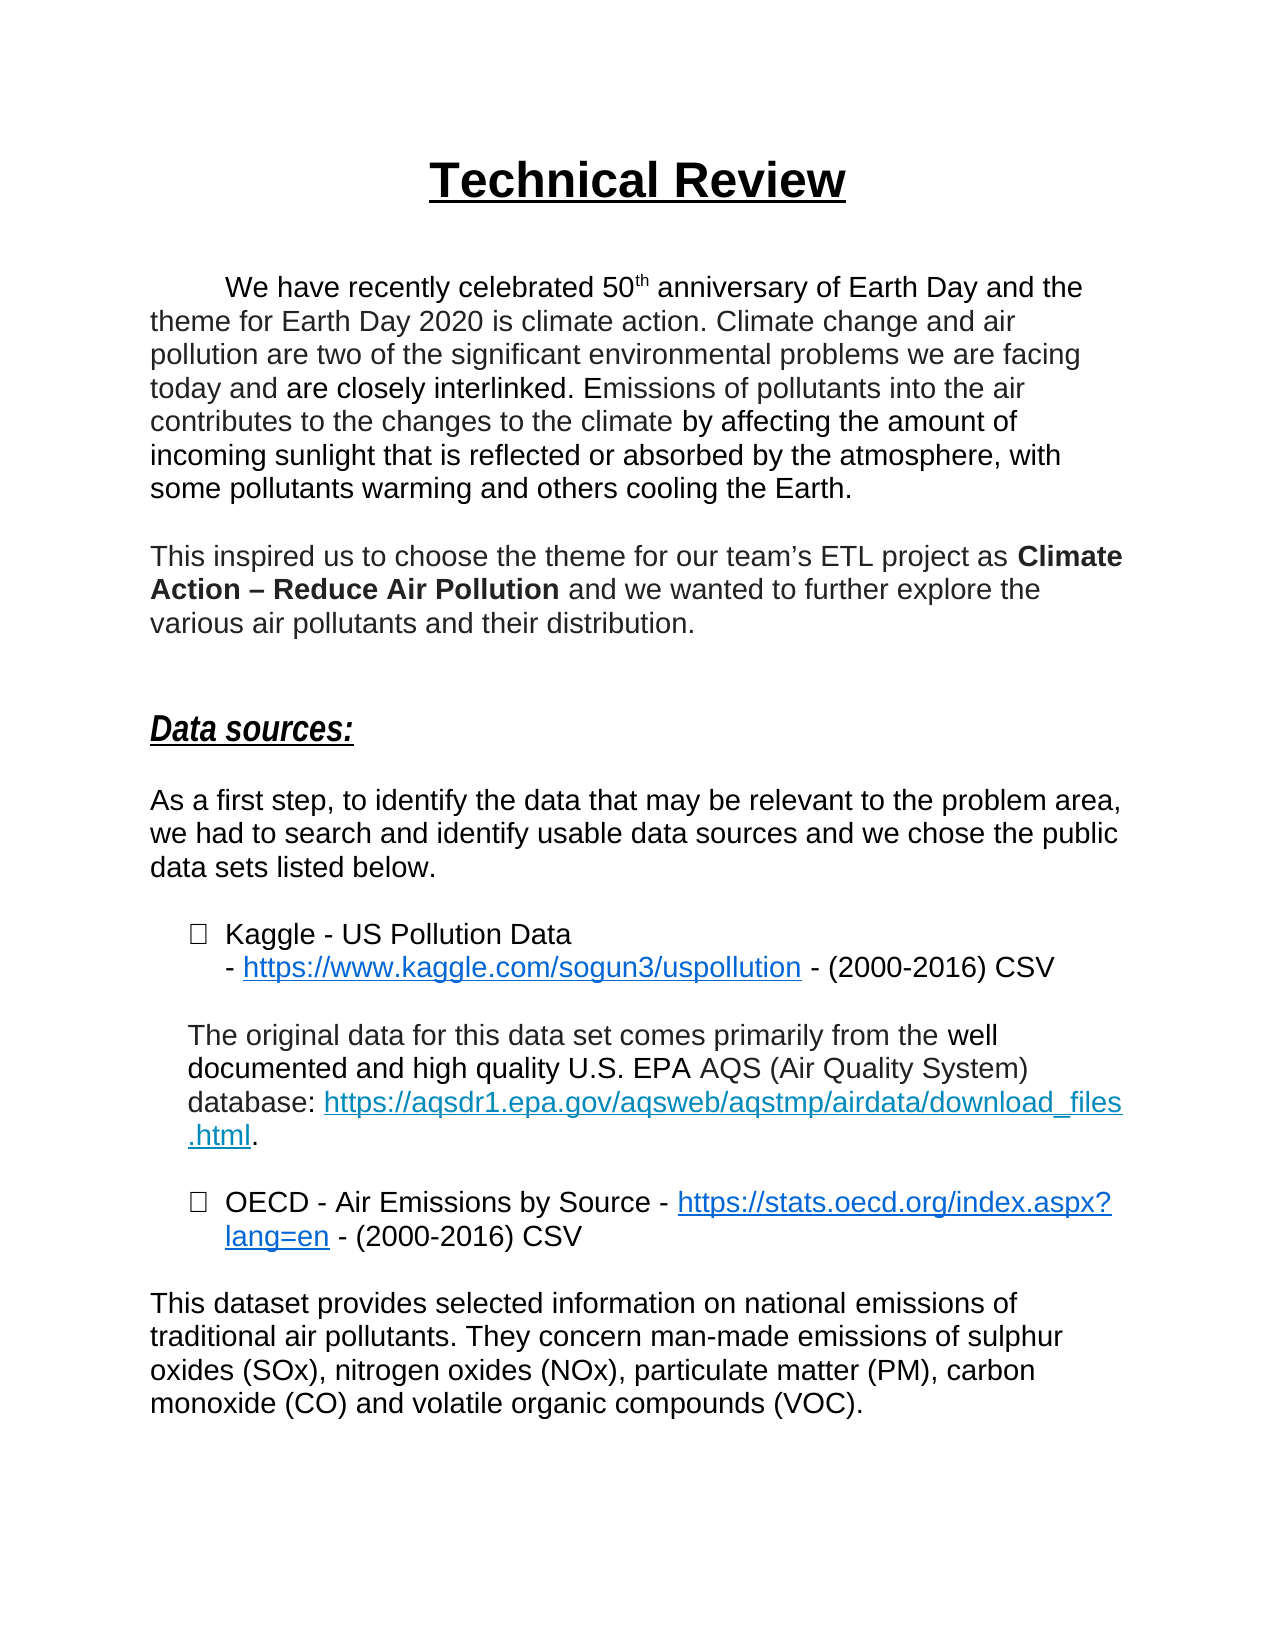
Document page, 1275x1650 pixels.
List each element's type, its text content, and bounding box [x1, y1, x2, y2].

text This inspired us to choose the theme for our team’s ETL project as Climate Action – Reduce Air Pollution and we wanted to further explore the various air pollutants and their distribution. [150, 538, 1125, 639]
text The original data for this data set comes primarily from the well documented and high quality U.S. EPA AQS (Air Quality System) database: https://aqsdr1.epa.gov/aqsweb/aqstmp/airdata/download_files.html. [251, 1018, 1125, 1152]
text Data sources: [150, 706, 1125, 749]
text As a first step, to identify the data that may be relevant to the problem area, we had to search and identify usable data sources and we chose the public data sets listed below. [150, 783, 1125, 883]
subtitle Technical Review [150, 150, 1125, 207]
text We have recently celebrated 50th anniversary of Earth Day and the theme for Earth Day 2020 is climate action. Climate change and air pollution are two of the significant environmental problems we are facing today and are closely interlinked. Emissions of pollutants into the air contributes to the changes to the climate by affecting the amount of incoming sunlight that is reflected or absorbed by the atmosphere, with some pollutants warming and others cooling the Earth. [150, 270, 1125, 505]
list OECD - Air Emissions by Source - https://stats.oecd.org/index.aspx?lang=en - (2000-2016) CSV [187, 1185, 1125, 1252]
list Kaggle - US Pollution Data - https://www.kaggle.com/sogun3/uspollution - (2000-2016) CSV [187, 917, 1125, 984]
text This dataset provides selected information on national emissions of traditional air pollutants. They concern man-made emissions of sulphur oxides (SOx), nitrogen oxides (NOx), particulate matter (PM), carbon monoxide (CO) and volatile organic compounds (VOC). [150, 1286, 1125, 1420]
